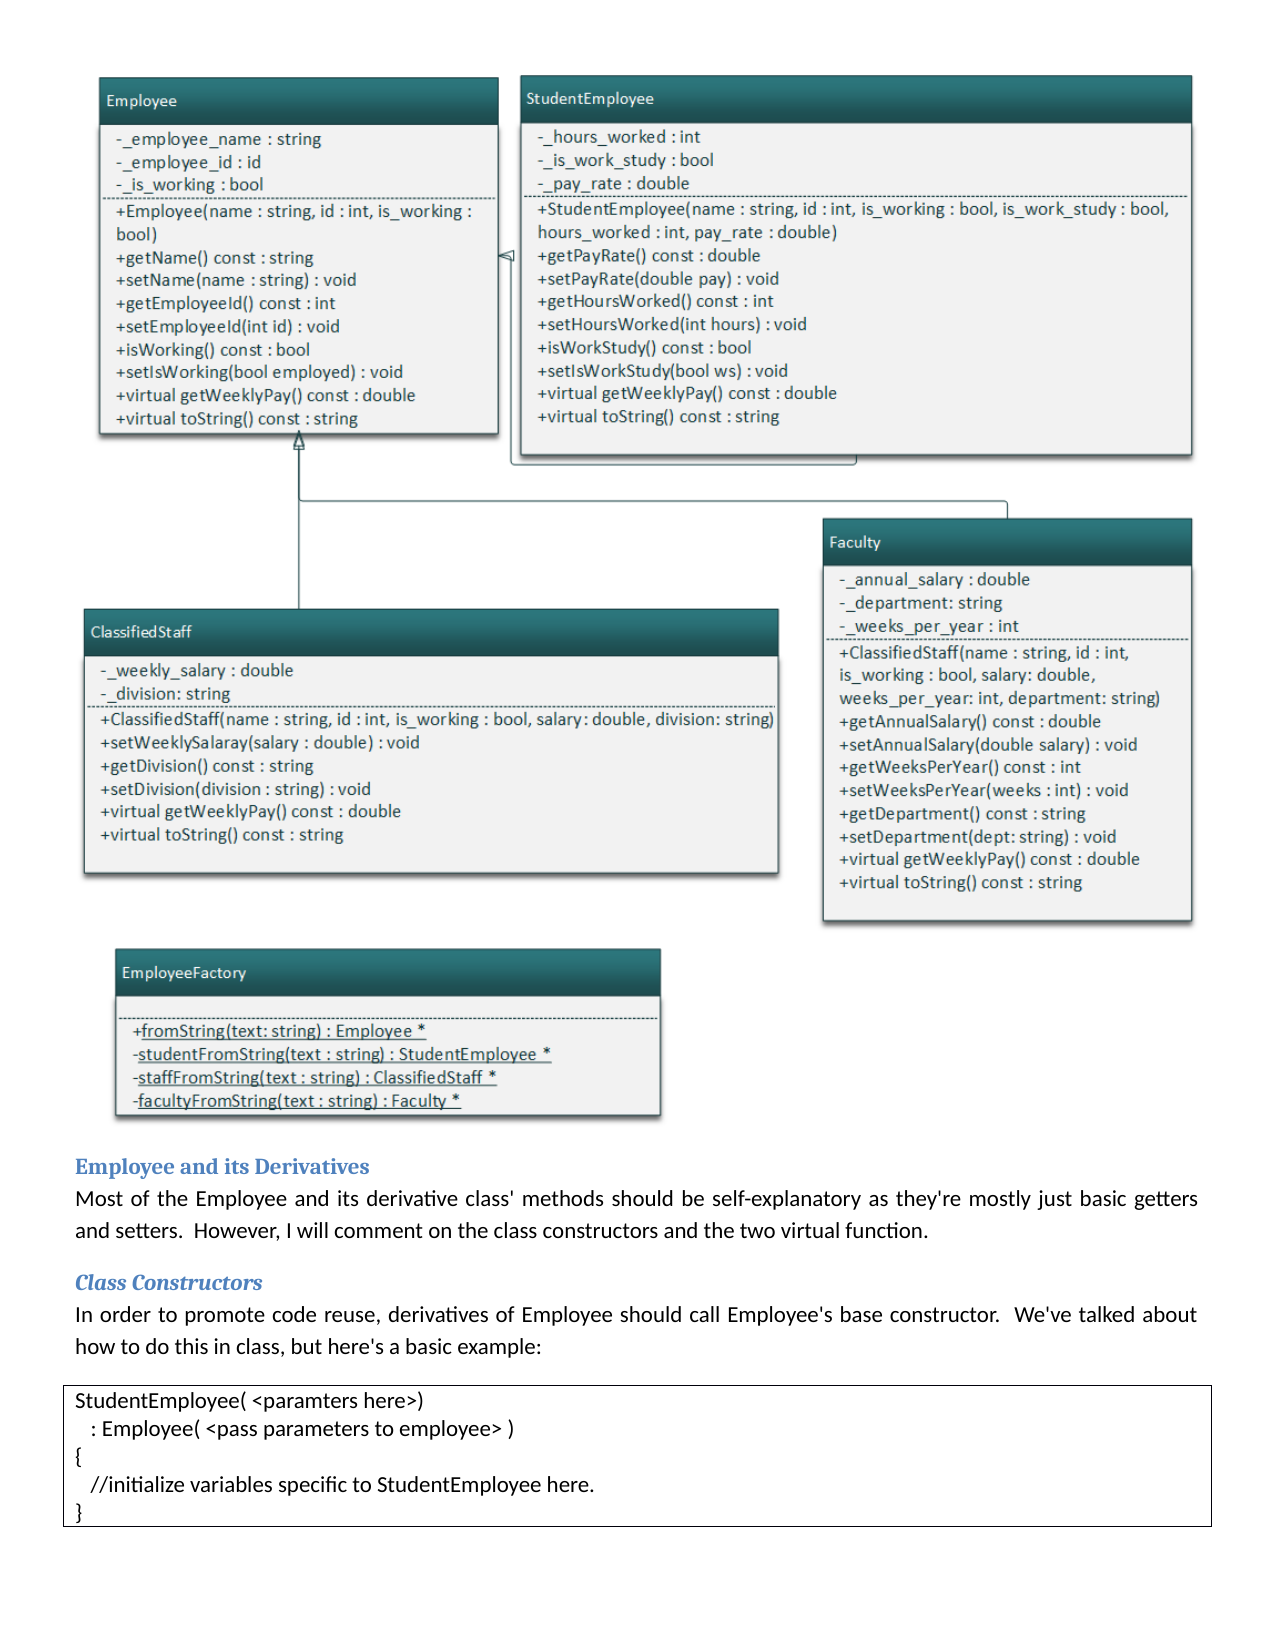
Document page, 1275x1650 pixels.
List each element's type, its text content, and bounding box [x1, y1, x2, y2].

subtitle Class Constructors [75, 1269, 1200, 1296]
subtitle Employee and its Derivatives [75, 1154, 1200, 1180]
picture [75, 75, 1200, 1129]
text In order to promote code reuse, derivatives of Employee should call Employee's base constructor. We've talked about how to do this in class, but here's a basic example: [75, 1300, 1200, 1360]
text Most of the Employee and its derivative class' methods should be self-explanatory as they're mostly just basic getters and setters. However, I will comment on the class constructors and the two virtual function. [75, 1184, 1200, 1244]
table_header StudentEmployee( <paramters here>) : Employee( <pass parameters to employee> ) { //initialize variables specific to StudentEmployee here. } [64, 1386, 1211, 1526]
